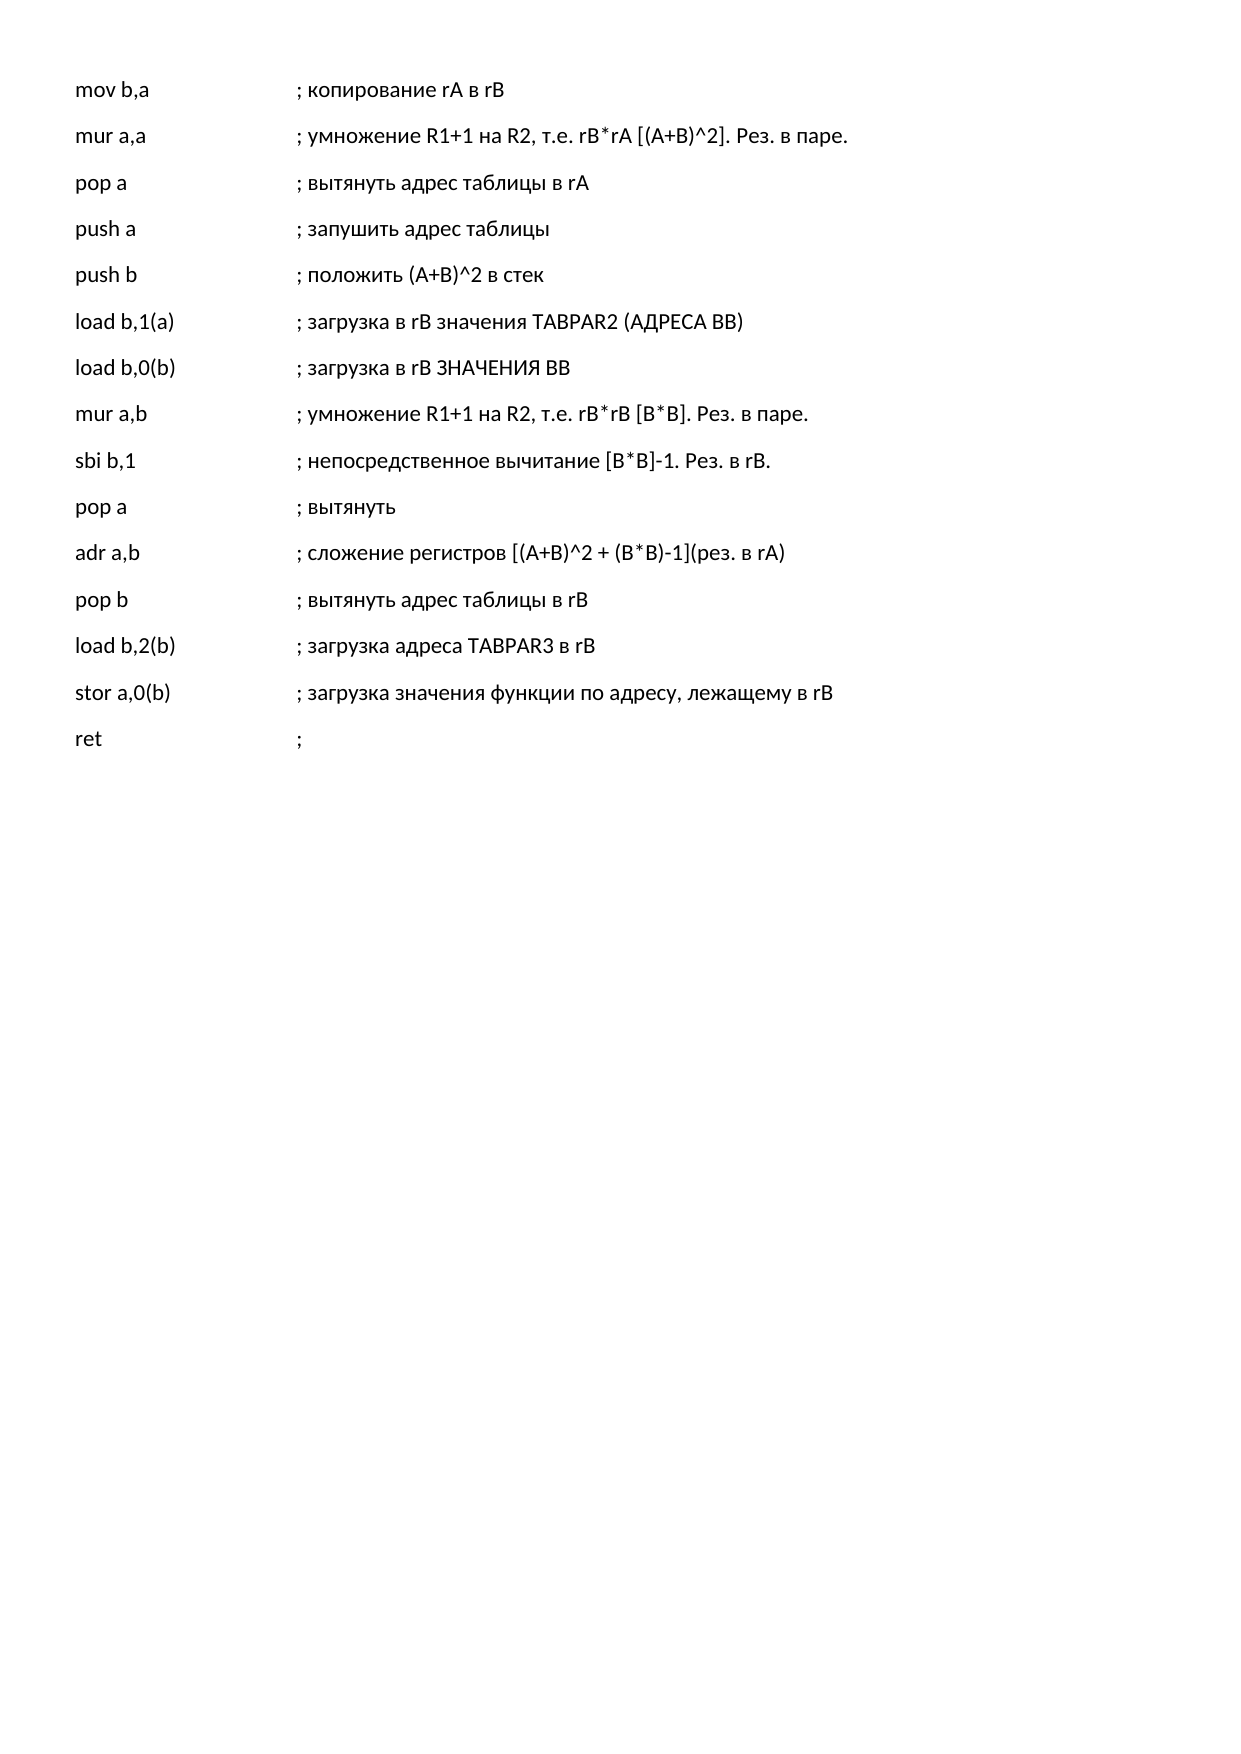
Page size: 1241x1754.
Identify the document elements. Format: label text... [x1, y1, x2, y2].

text mur a,b ; умножение R1+1 на R2, т.е. rB*rB [B*B]. Рез. в паре. [75, 399, 1165, 427]
text adr a,b ; сложение регистров [(A+B)^2 + (B*B)-1](рез. в rA) [75, 538, 1165, 567]
text push b ; положить (A+B)^2 в стек [75, 260, 1165, 288]
text push a ; запушить адрес таблицы [75, 214, 1165, 242]
text load b,1(a) ; загрузка в rB значения TABPAR2 (АДРЕСА BB) [75, 307, 1165, 335]
text pop b ; вытянуть адрес таблицы в rB [75, 585, 1165, 613]
text mov b,a ; копирование rA в rB [75, 75, 1165, 103]
text sbi b,1 ; непосредственное вычитание [B*B]-1. Рез. в rB. [75, 446, 1165, 474]
text pop a ; вытянуть адрес таблицы в rA [75, 168, 1165, 196]
text load b,2(b) ; загрузка адреса TABPAR3 в rB [75, 631, 1165, 659]
text stor a,0(b) ; загрузка значения функции по адресу, лежащему в rB [75, 678, 1165, 706]
text mur a,a ; умножение R1+1 на R2, т.е. rB*rA [(A+B)^2]. Рез. в паре. [75, 121, 1165, 149]
text ret ; [75, 724, 1165, 752]
text pop a ; вытянуть [75, 492, 1165, 520]
text load b,0(b) ; загрузка в rB ЗНАЧЕНИЯ BB [75, 353, 1165, 381]
